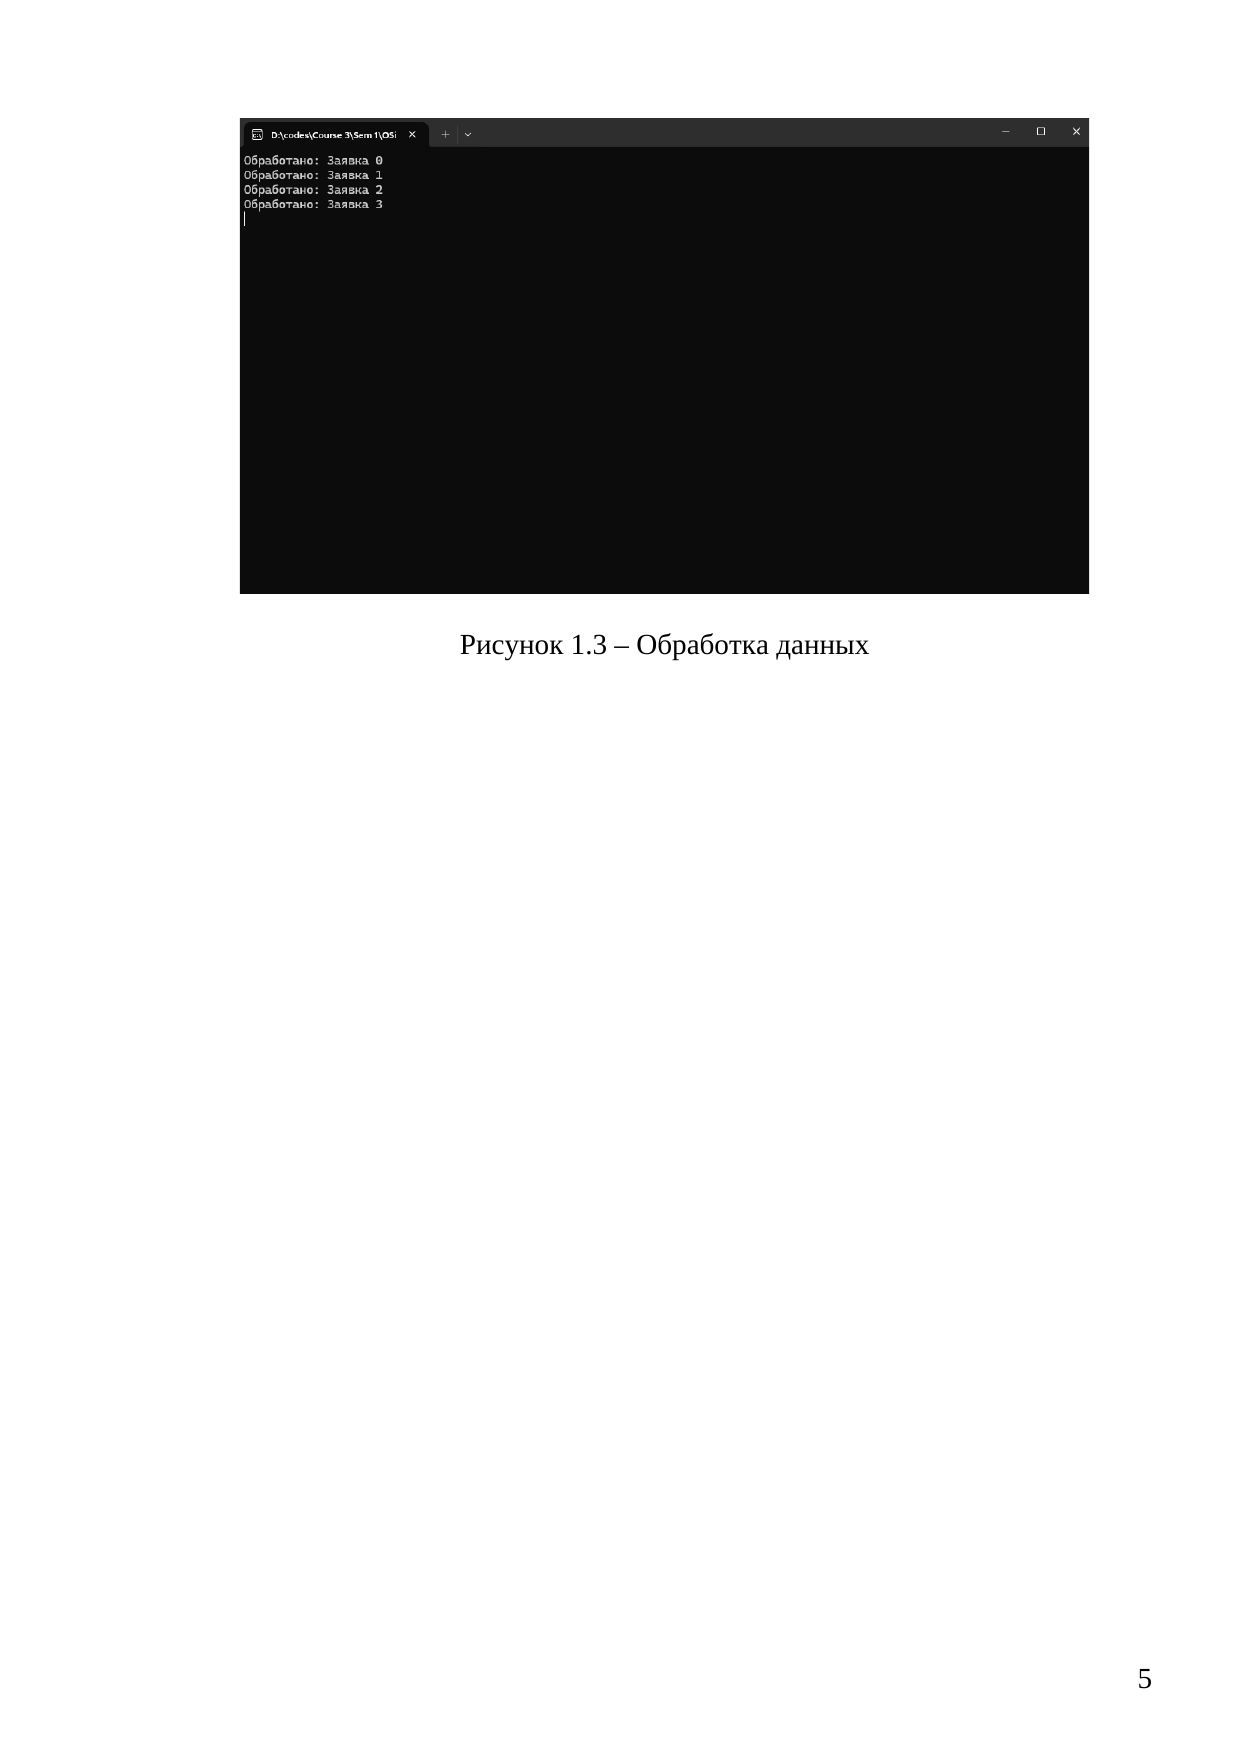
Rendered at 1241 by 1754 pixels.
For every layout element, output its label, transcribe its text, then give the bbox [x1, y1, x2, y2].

text Рисунок 1.3 – Обработка данных [177, 627, 1152, 661]
picture [239, 118, 1090, 594]
